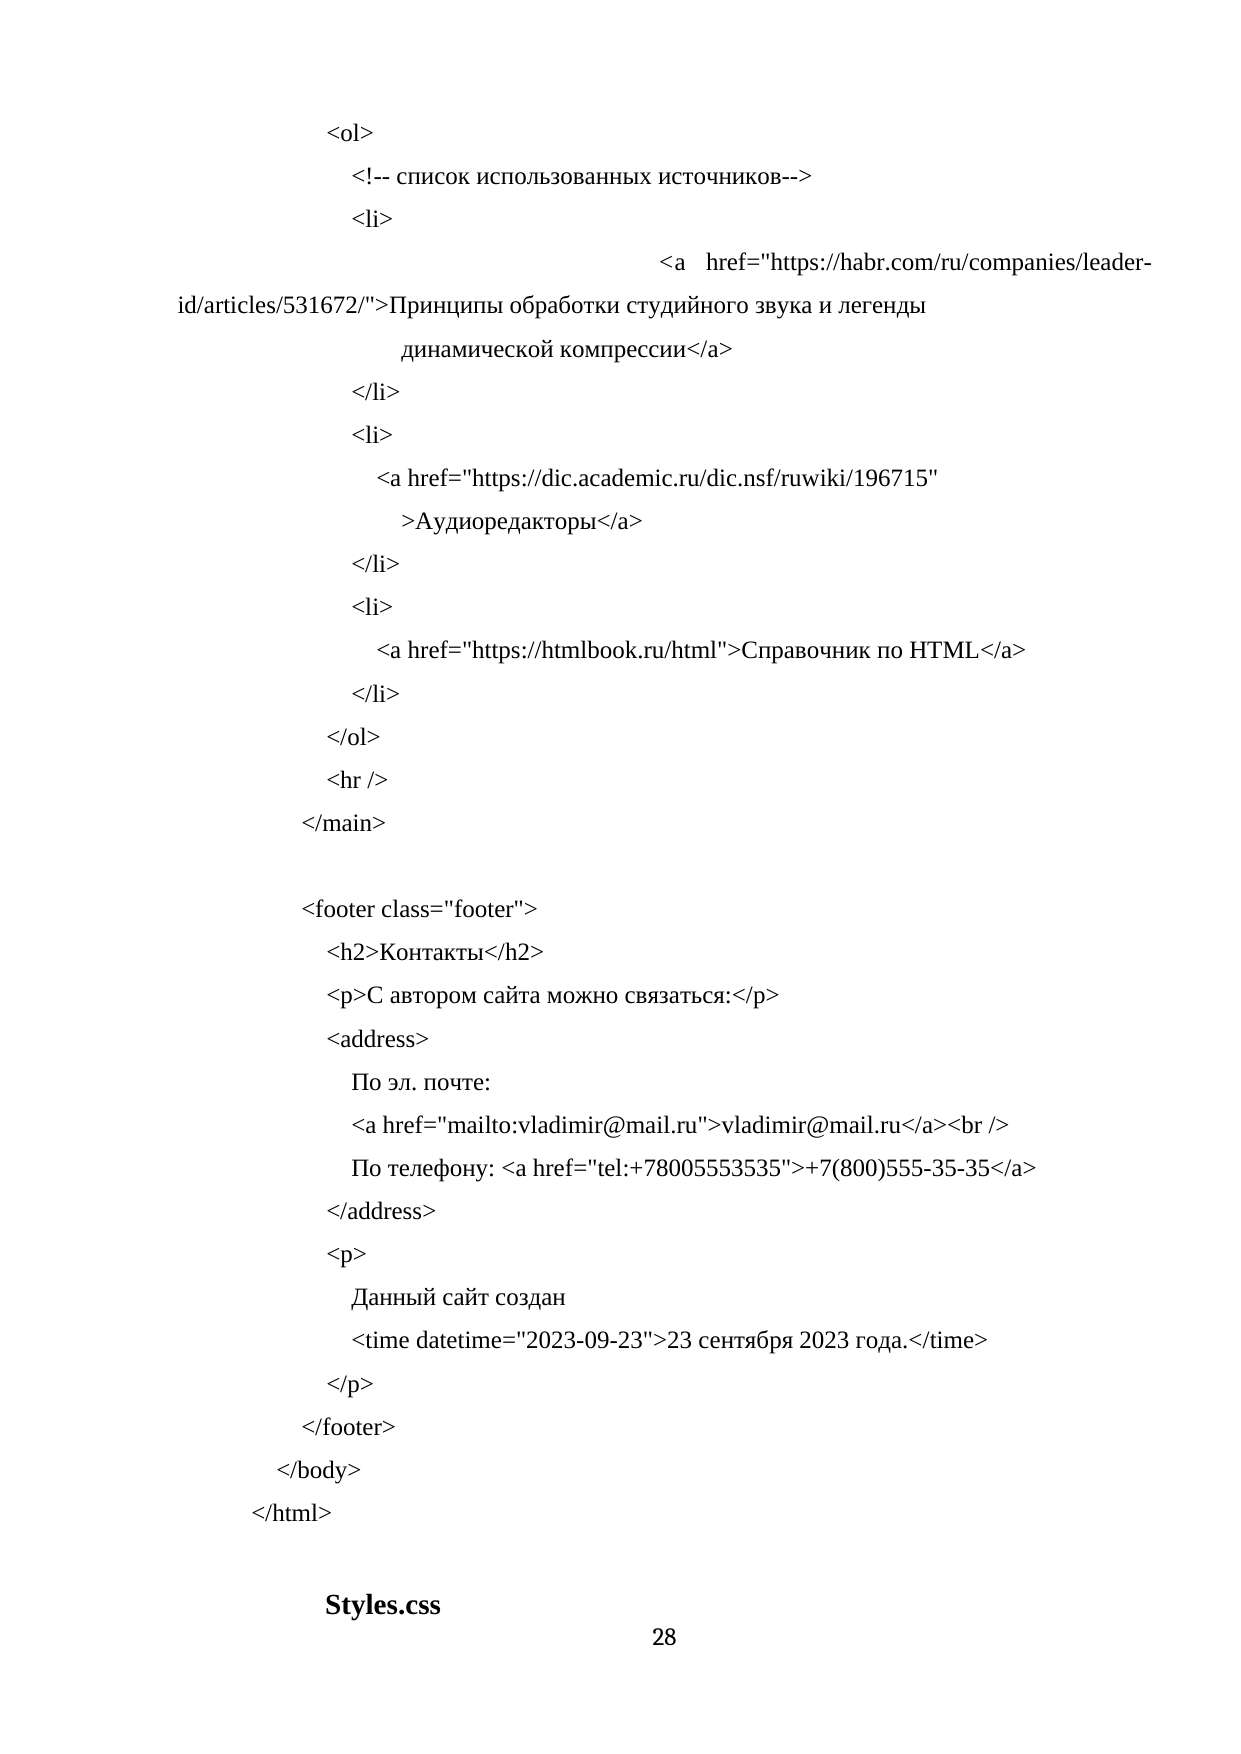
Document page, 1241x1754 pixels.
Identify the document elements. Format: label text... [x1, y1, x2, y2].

text </li> [177, 679, 1152, 707]
text <a href="https://habr.com/ru/companies/leader-id/articles/531672/">Принципы обработки студийного звука и легенды [177, 247, 1152, 319]
text <a href="https://dic.academic.ru/dic.nsf/ruwiki/196715" [177, 463, 1152, 492]
text </li> [177, 377, 1152, 406]
text </body> [177, 1455, 1152, 1484]
text </address> [177, 1196, 1152, 1225]
text </li> [177, 549, 1152, 578]
text <li> [177, 592, 1152, 621]
text Данный сайт создан [177, 1282, 1152, 1311]
text динамической компрессии</a> [177, 334, 1152, 362]
text <hr /> [177, 765, 1152, 794]
text <time datetime="2023-09-23">23 сентября 2023 года.</time> [177, 1326, 1152, 1354]
text </ol> [177, 722, 1152, 751]
text </html> [177, 1498, 1152, 1527]
text <ol> [177, 118, 1152, 147]
text <li> [177, 204, 1152, 233]
text <a href="mailto:vladimir@mail.ru">vladimir@mail.ru</a><br /> [177, 1110, 1152, 1139]
text <p> [177, 1239, 1152, 1268]
text >Аудиоредакторы</a> [177, 506, 1152, 535]
text </p> [177, 1369, 1152, 1397]
text <!-- список использованных источников--> [177, 161, 1152, 190]
text <p>С автором сайта можно связаться:</p> [177, 981, 1152, 1009]
text <a href="https://htmlbook.ru/html">Справочник по HTML</a> [177, 636, 1152, 664]
text По телефону: <a href="tel:+78005553535">+7(800)555-35-35</a> [177, 1153, 1152, 1182]
text </footer> [177, 1412, 1152, 1441]
text <li> [177, 420, 1152, 449]
text По эл. почте: [177, 1067, 1152, 1096]
text Styles.css [177, 1587, 1152, 1620]
text <h2>Контакты</h2> [177, 937, 1152, 966]
text </main> [177, 808, 1152, 837]
text <address> [177, 1024, 1152, 1052]
text <footer class="footer"> [177, 894, 1152, 923]
